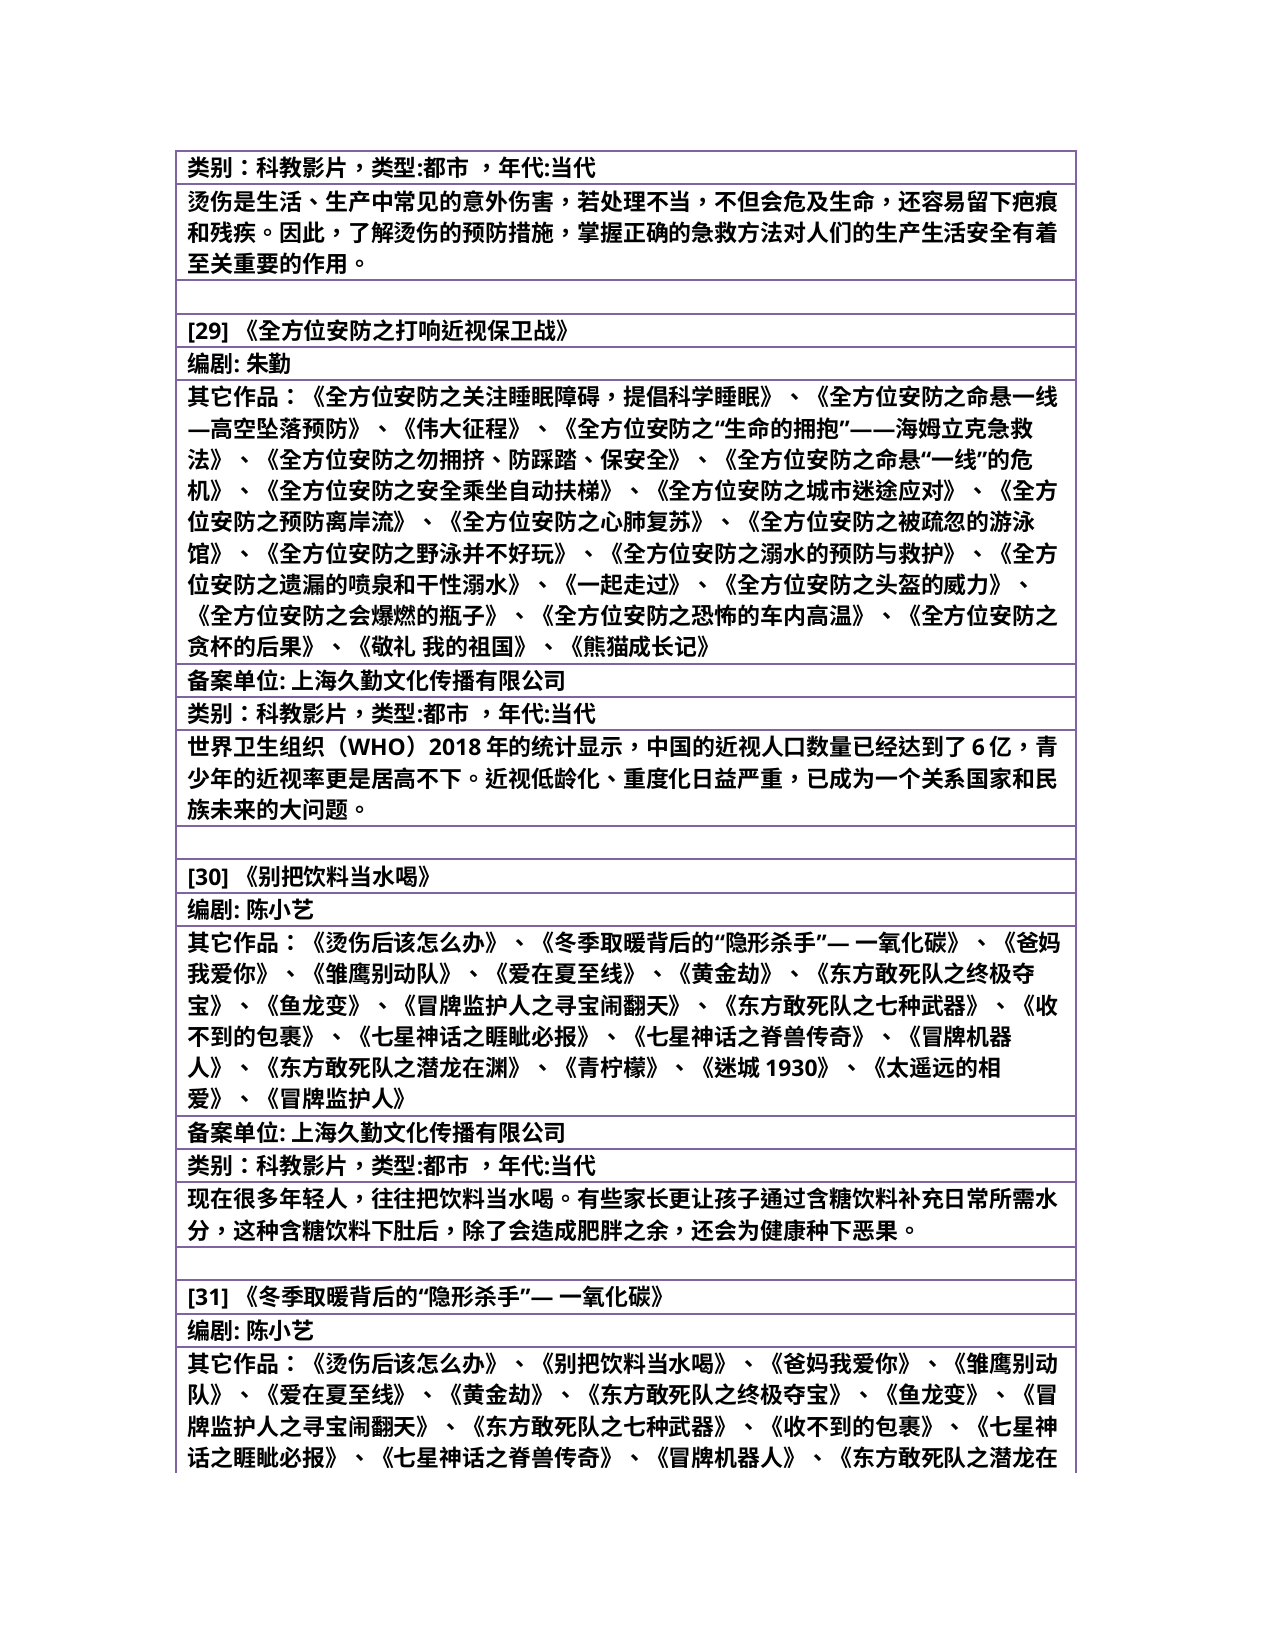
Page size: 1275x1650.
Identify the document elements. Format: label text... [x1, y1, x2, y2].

table_cell [177, 1248, 1075, 1279]
table_cell 烫伤是生活、生产中常见的意外伤害，若处理不当，不但会危及生命，还容易留下疤痕和残疾。因此，了解烫伤的预防措施，掌握正确的急救方法对人们的生产生活安全有着至关重要的作用。 [177, 185, 1075, 279]
table_cell [29] 《全方位安防之打响近视保卫战》 [177, 315, 1075, 346]
table_cell 其它作品：《烫伤后该怎么办》、《冬季取暖背后的“隐形杀手”— 一氧化碳》、《爸妈我爱你》、《雏鹰别动队》、《爱在夏至线》、《黄金劫》、《东方敢死队之终极夺宝》、《鱼龙变》、《冒牌监护人之寻宝闹翻天》、《东方敢死队之七种武器》、《收不到的包裹》、《七星神话之睚眦必报》、《七星神话之脊兽传奇》、《冒牌机器人》、《东方敢死队之潜龙在渊》、《青柠檬》、《迷城1930》、《太遥远的相爱》、《冒牌监护人》 [177, 927, 1075, 1114]
table_cell 编剧: 陈小艺 [177, 1315, 1075, 1346]
table_cell [177, 281, 1075, 312]
table_cell 世界卫生组织（WHO）2018年的统计显示，中国的近视人口数量已经达到了6亿，青少年的近视率更是居高不下。近视低龄化、重度化日益严重，已成为一个关系国家和民族未来的大问题。 [177, 731, 1075, 825]
table_cell [31] 《冬季取暖背后的“隐形杀手”— 一氧化碳》 [177, 1281, 1075, 1312]
table_cell [177, 827, 1075, 858]
table_cell 类别：科教影片，类型:都市 ，年代:当代 [177, 698, 1075, 729]
table_cell 编剧: 朱勤 [177, 348, 1075, 379]
table_cell 现在很多年轻人，往往把饮料当水喝。有些家长更让孩子通过含糖饮料补充日常所需水分，这种含糖饮料下肚后，除了会造成肥胖之余，还会为健康种下恶果。 [177, 1183, 1075, 1246]
table_cell 其它作品：《全方位安防之关注睡眠障碍，提倡科学睡眠》、《全方位安防之命悬一线—高空坠落预防》、《伟大征程》、《全方位安防之“生命的拥抱”——海姆立克急救法》、《全方位安防之勿拥挤、防踩踏、保安全》、《全方位安防之命悬“一线”的危机》、《全方位安防之安全乘坐自动扶梯》、《全方位安防之城市迷途应对》、《全方位安防之预防离岸流》、《全方位安防之心肺复苏》、《全方位安防之被疏忽的游泳馆》、《全方位安防之野泳并不好玩》、《全方位安防之溺水的预防与救护》、《全方位安防之遗漏的喷泉和干性溺水》、《一起走过》、《全方位安防之头盔的威力》、《全方位安防之会爆燃的瓶子》、《全方位安防之恐怖的车内高温》、《全方位安防之贪杯的后果》、《敬礼 我的祖国》、《熊猫成长记》 [177, 381, 1075, 662]
table_cell [30] 《别把饮料当水喝》 [177, 860, 1075, 892]
table_cell 备案单位: 上海久勤文化传播有限公司 [177, 1117, 1075, 1148]
table_cell 类别：科教影片，类型:都市 ，年代:当代 [177, 1150, 1075, 1181]
table_cell 编剧: 陈小艺 [177, 894, 1075, 925]
table_cell 类别：科教影片，类型:都市 ，年代:当代 [177, 152, 1075, 183]
table_cell 备案单位: 上海久勤文化传播有限公司 [177, 665, 1075, 696]
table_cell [177, 1348, 1075, 1473]
